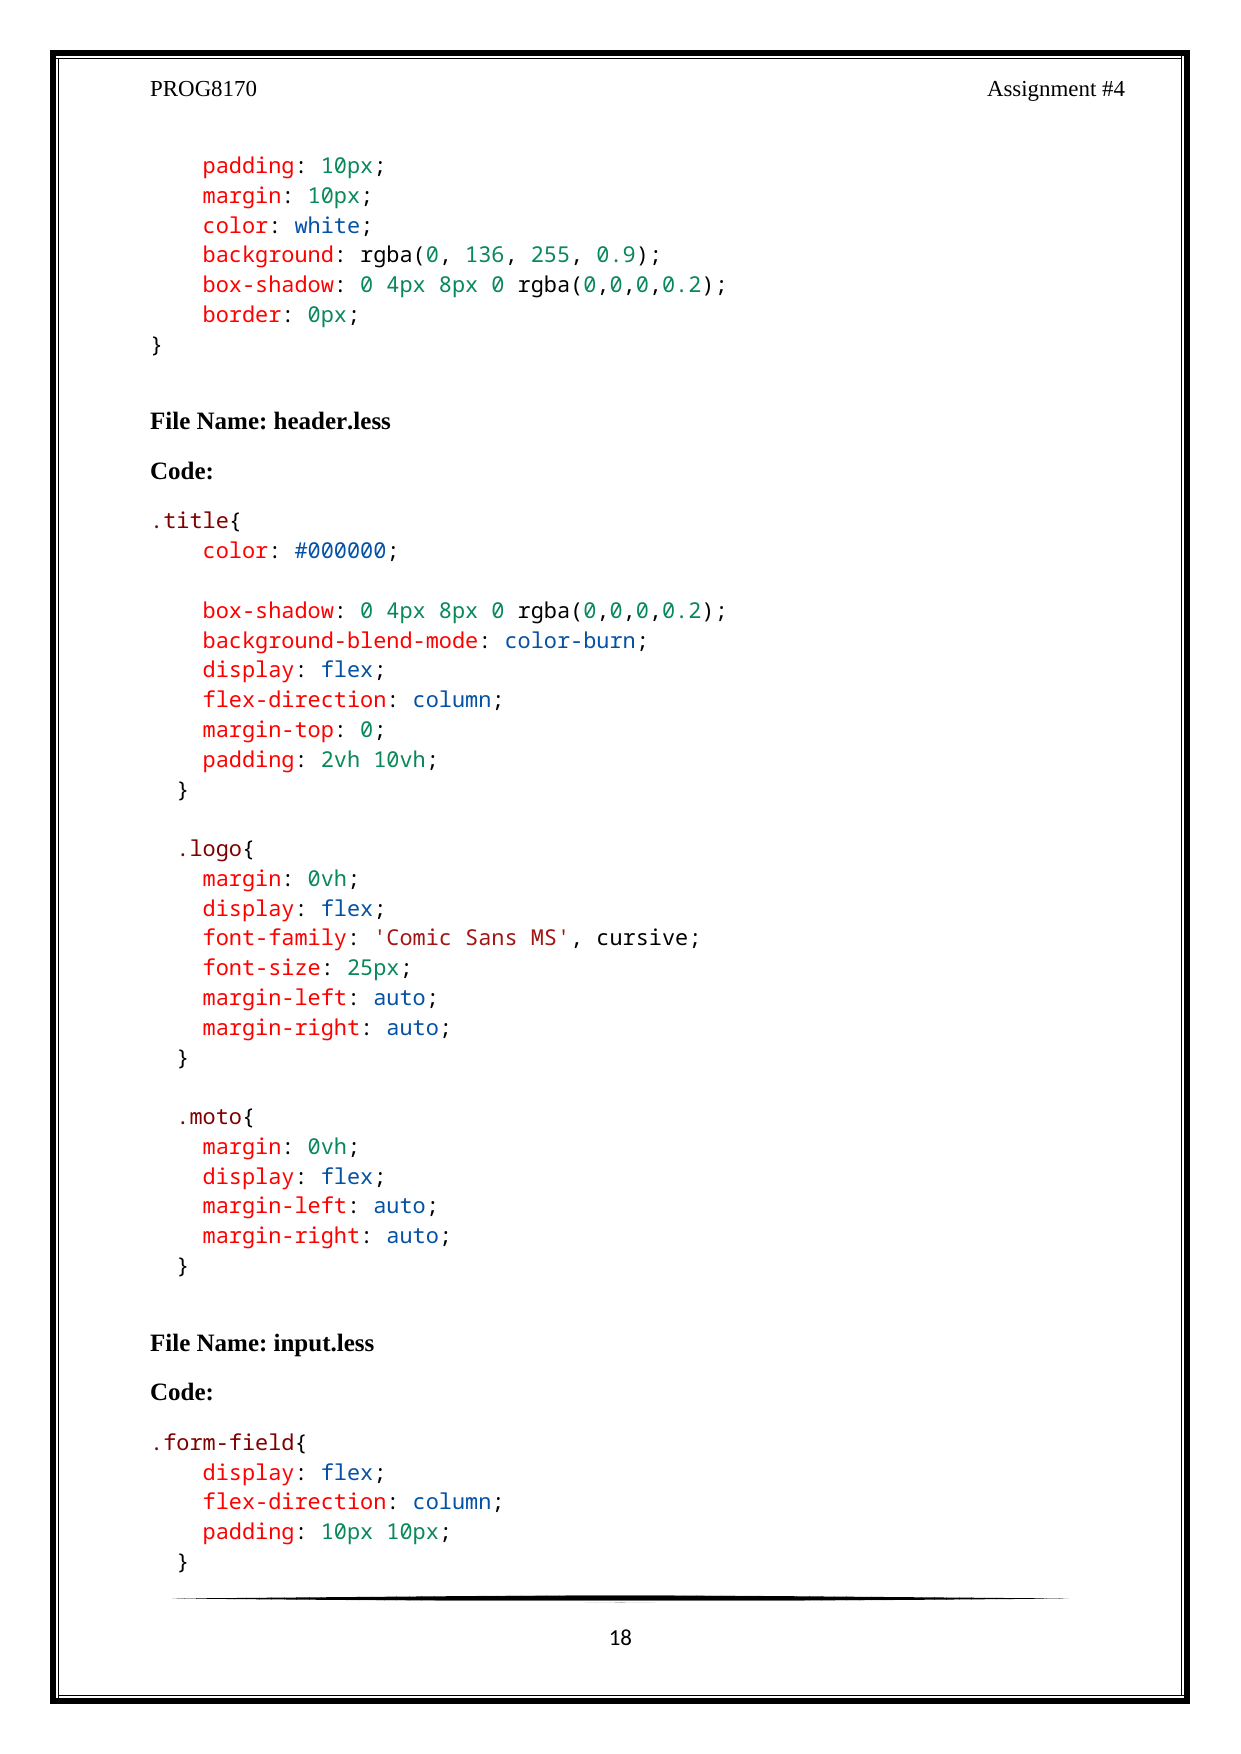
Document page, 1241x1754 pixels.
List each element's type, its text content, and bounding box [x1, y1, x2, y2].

text display: flex; [150, 1457, 1090, 1486]
text } [150, 1042, 1090, 1071]
text margin-left: auto; [150, 1190, 1090, 1220]
text display: flex; [150, 893, 1090, 922]
text } [150, 329, 1090, 358]
text .title{ [150, 506, 1090, 535]
text margin: 10px; [150, 180, 1090, 209]
text display: flex; [150, 1161, 1090, 1190]
text padding: 2vh 10vh; [150, 744, 1090, 773]
text color: #000000; [150, 535, 1090, 565]
text .logo{ [150, 833, 1090, 863]
text box-shadow: 0 4px 8px 0 rgba(0,0,0,0.2); [150, 595, 1090, 624]
text color: white; [150, 209, 1090, 239]
text } [150, 773, 1090, 803]
text } [150, 1250, 1090, 1280]
text File Name: input.less [150, 1328, 1090, 1356]
text .moto{ [150, 1101, 1090, 1131]
text margin: 0vh; [150, 1131, 1090, 1161]
text background: rgba(0, 136, 255, 0.9); [150, 239, 1090, 269]
picture [171, 1594, 1069, 1603]
text flex-direction: column; [150, 684, 1090, 714]
text margin-left: auto; [150, 982, 1090, 1012]
text margin-right: auto; [150, 1220, 1090, 1250]
text File Name: header.less [150, 406, 1090, 435]
text background-blend-mode: color-burn; [150, 624, 1090, 654]
text flex-direction: column; [150, 1486, 1090, 1516]
text margin-top: 0; [150, 714, 1090, 744]
text Code: [150, 1377, 1090, 1406]
text padding: 10px 10px; [150, 1516, 1090, 1546]
text display: flex; [150, 654, 1090, 684]
text .form-field{ [150, 1427, 1090, 1457]
text font-family: 'Comic Sans MS', cursive; [150, 922, 1090, 952]
text Code: [150, 456, 1090, 485]
text margin-right: auto; [150, 1012, 1090, 1042]
text margin: 0vh; [150, 863, 1090, 893]
text font-size: 25px; [150, 952, 1090, 982]
text box-shadow: 0 4px 8px 0 rgba(0,0,0,0.2); [150, 269, 1090, 299]
text padding: 10px; [150, 150, 1090, 180]
text } [150, 1546, 1090, 1576]
text border: 0px; [150, 299, 1090, 329]
